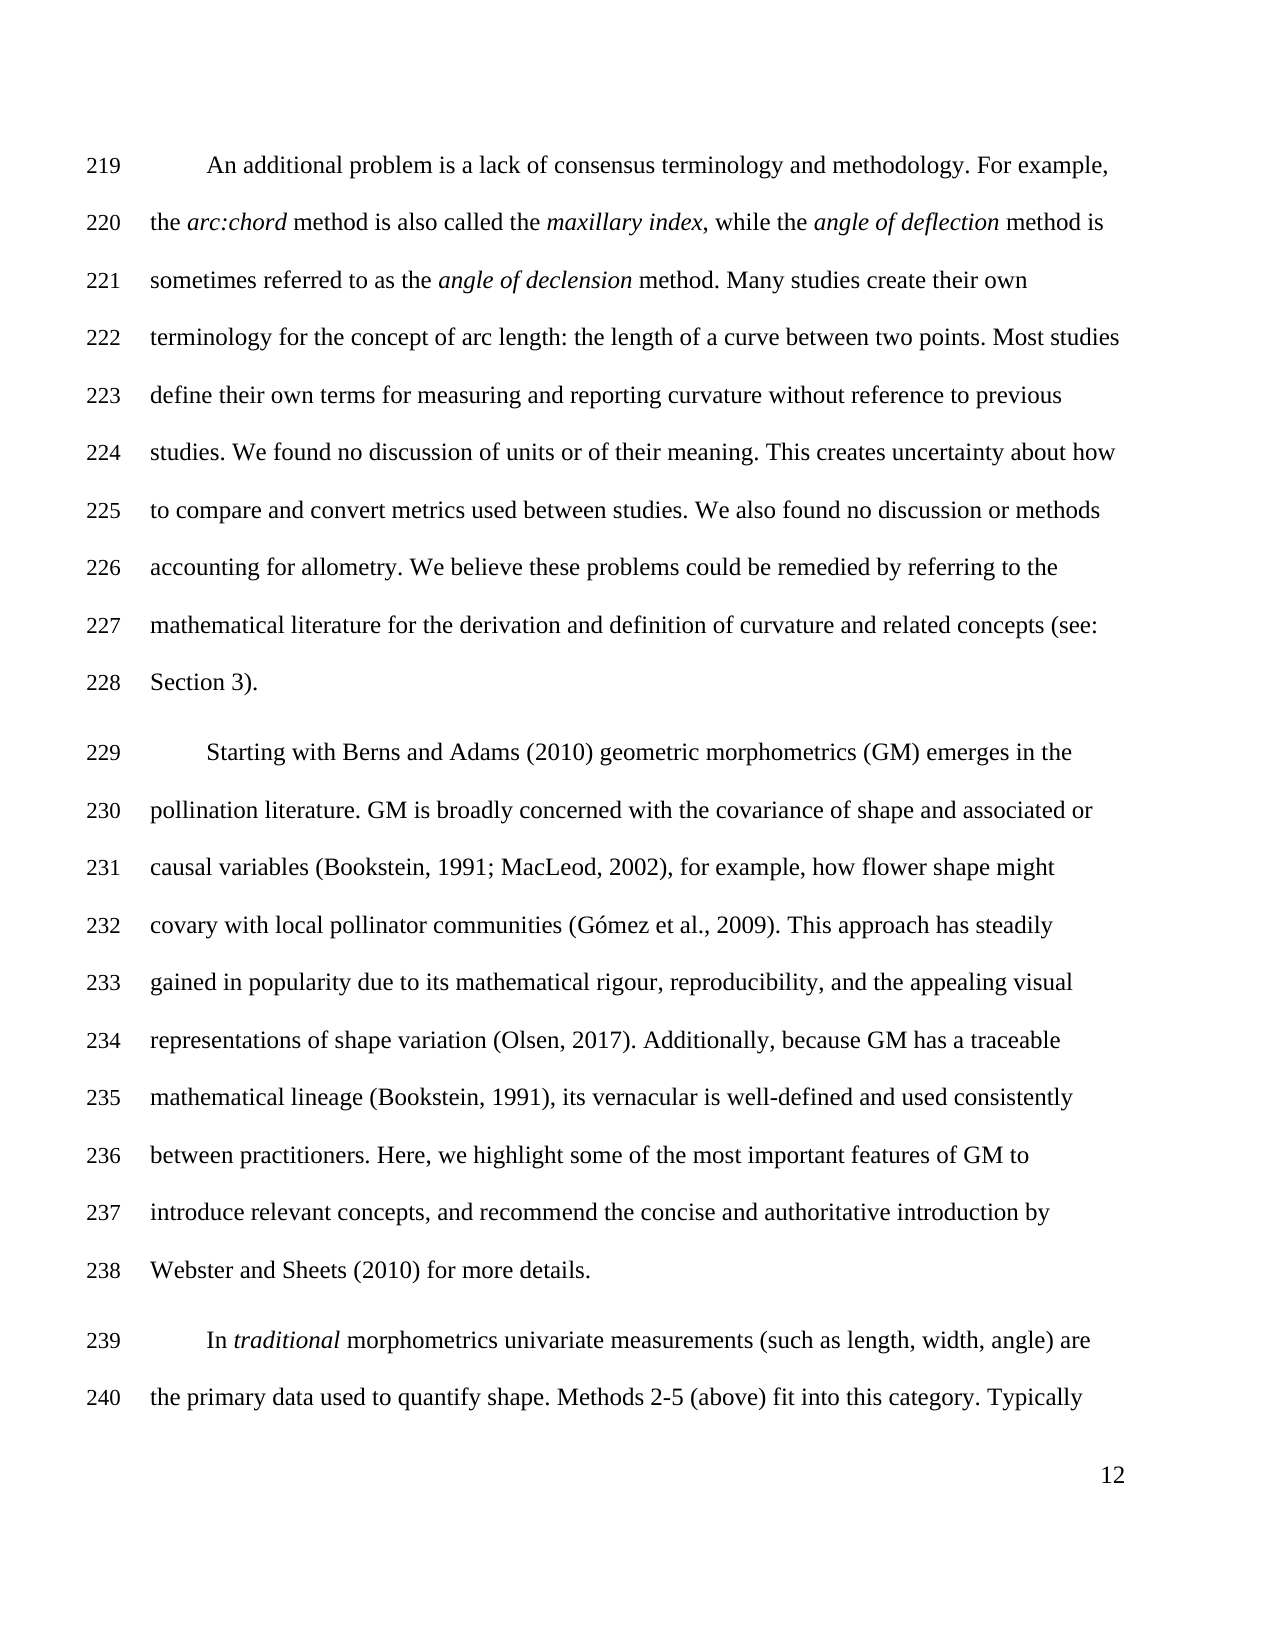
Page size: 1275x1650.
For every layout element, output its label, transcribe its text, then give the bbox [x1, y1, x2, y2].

text An additional problem is a lack of consensus terminology and methodology. For example, the arc:chord method is also called the maxillary index, while the angle of deflection method is sometimes referred to as the angle of declension method. Many studies create their own terminology for the concept of arc length: the length of a curve between two points. Most studies define their own terms for measuring and reporting curvature without reference to previous studies. We found no discussion of units or of their meaning. This creates uncertainty about how to compare and convert metrics used between studies. We also found no discussion or methods accounting for allometry. We believe these problems could be remedied by referring to the mathematical literature for the derivation and definition of curvature and related concepts (see: Section 3). [150, 150, 1125, 696]
text Starting with Berns and Adams (2010) geometric morphometrics (GM) emerges in the pollination literature. GM is broadly concerned with the covariance of shape and associated or causal variables (Bookstein, 1991; MacLeod, 2002), for example, how flower shape might covary with local pollinator communities (Gómez et al., 2009). This approach has steadily gained in popularity due to its mathematical rigour, reproducibility, and the appealing visual representations of shape variation (Olsen, 2017). Additionally, because GM has a traceable mathematical lineage (Bookstein, 1991), its vernacular is well-defined and used consistently between practitioners. Here, we highlight some of the most important features of GM to introduce relevant concepts, and recommend the concise and authoritative introduction by Webster and Sheets (2010) for more details. [150, 737, 1125, 1284]
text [150, 1325, 1125, 1411]
